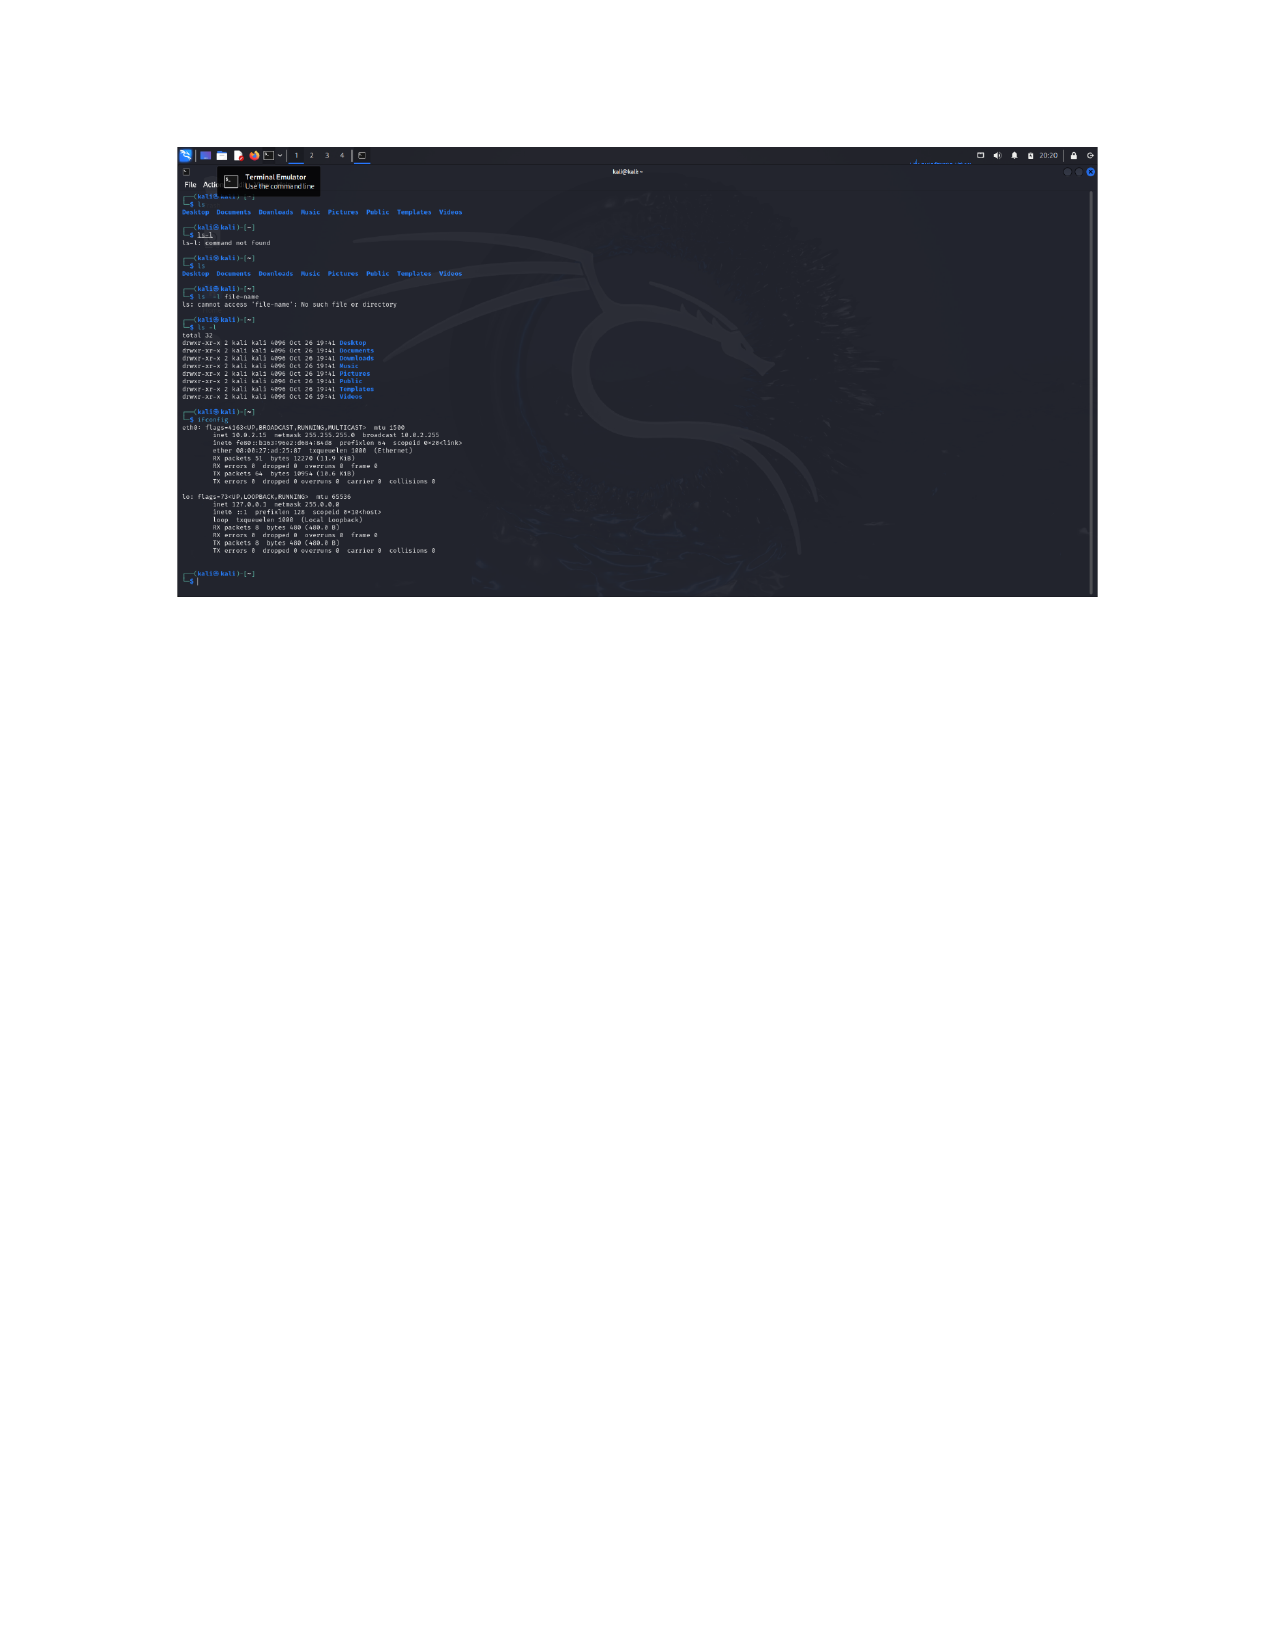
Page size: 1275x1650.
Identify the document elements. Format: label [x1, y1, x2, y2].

picture [177, 147, 1098, 597]
